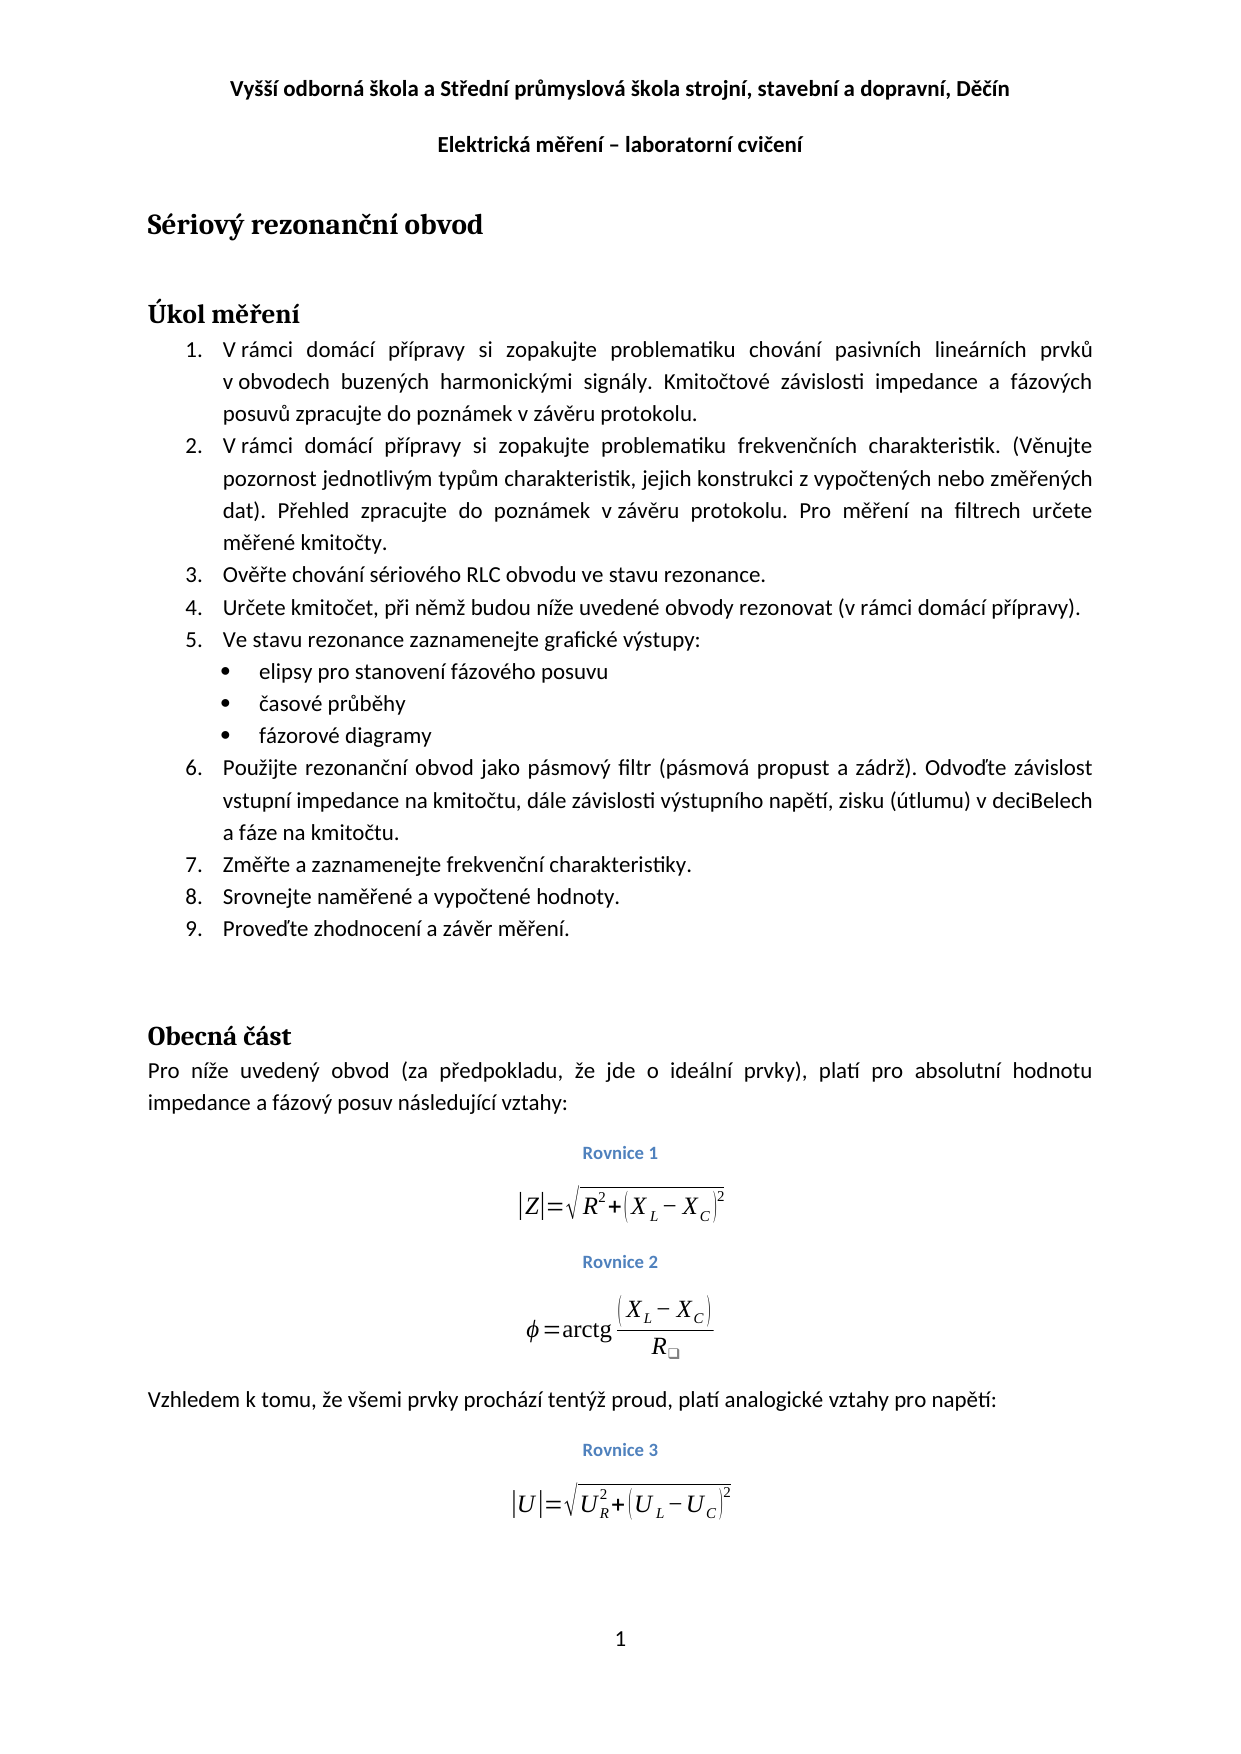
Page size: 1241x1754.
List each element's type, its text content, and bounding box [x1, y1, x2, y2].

text Rovnice 2 [148, 1250, 1093, 1273]
text Rovnice 1 [148, 1141, 1093, 1164]
text Vzhledem k tomu, že všemi prvky prochází tentýž proud, platí analogické vztahy pro napětí: [148, 1385, 1093, 1413]
list Srovnejte naměřené a vypočtené hodnoty. [185, 882, 1093, 910]
list Určete kmitočet, při němž budou níže uvedené obvody rezonovat (v rámci domácí přípravy). [185, 593, 1093, 621]
list Proveďte zhodnocení a závěr měření. [185, 914, 1093, 942]
list Použijte rezonanční obvod jako pásmový filtr (pásmová propust a zádrž). Odvoďte závislost vstupní impedance na kmitočtu, dále závislosti výstupního napětí, zisku (útlumu) v deciBelech a fáze na kmitočtu. [185, 753, 1093, 846]
list Změřte a zaznamenejte frekvenční charakteristiky. [185, 850, 1093, 878]
list Ve stavu rezonance zaznamenejte grafické výstupy: [185, 625, 1093, 653]
subtitle Sériový rezonanční obvod [148, 208, 1093, 241]
text Rovnice 3 [148, 1438, 1093, 1461]
list elipsy pro stanovení fázového posuvu [221, 657, 1093, 685]
text Pro níže uvedený obvod (za předpokladu, že jde o ideální prvky), platí pro absolutní hodnotu impedance a fázový posuv následující vztahy: [148, 1056, 1093, 1116]
subtitle Úkol měření [148, 299, 1093, 331]
list V rámci domácí přípravy si zopakujte problematiku frekvenčních charakteristik. (Věnujte pozornost jednotlivým typům charakteristik, jejich konstrukci z vypočtených nebo změřených dat). Přehled zpracujte do poznámek v závěru protokolu. Pro měření na filtrech určete měřené kmitočty. [185, 432, 1093, 556]
list V rámci domácí přípravy si zopakujte problematiku chování pasivních lineárních prvků v obvodech buzených harmonickými signály. Kmitočtové závislosti impedance a fázových posuvů zpracujte do poznámek v závěru protokolu. [185, 335, 1093, 427]
list Ověřte chování sériového RLC obvodu ve stavu rezonance. [185, 560, 1093, 588]
list fázorové diagramy [221, 721, 1093, 749]
subtitle Obecná část [148, 1021, 1093, 1052]
list časové průběhy [221, 689, 1093, 717]
